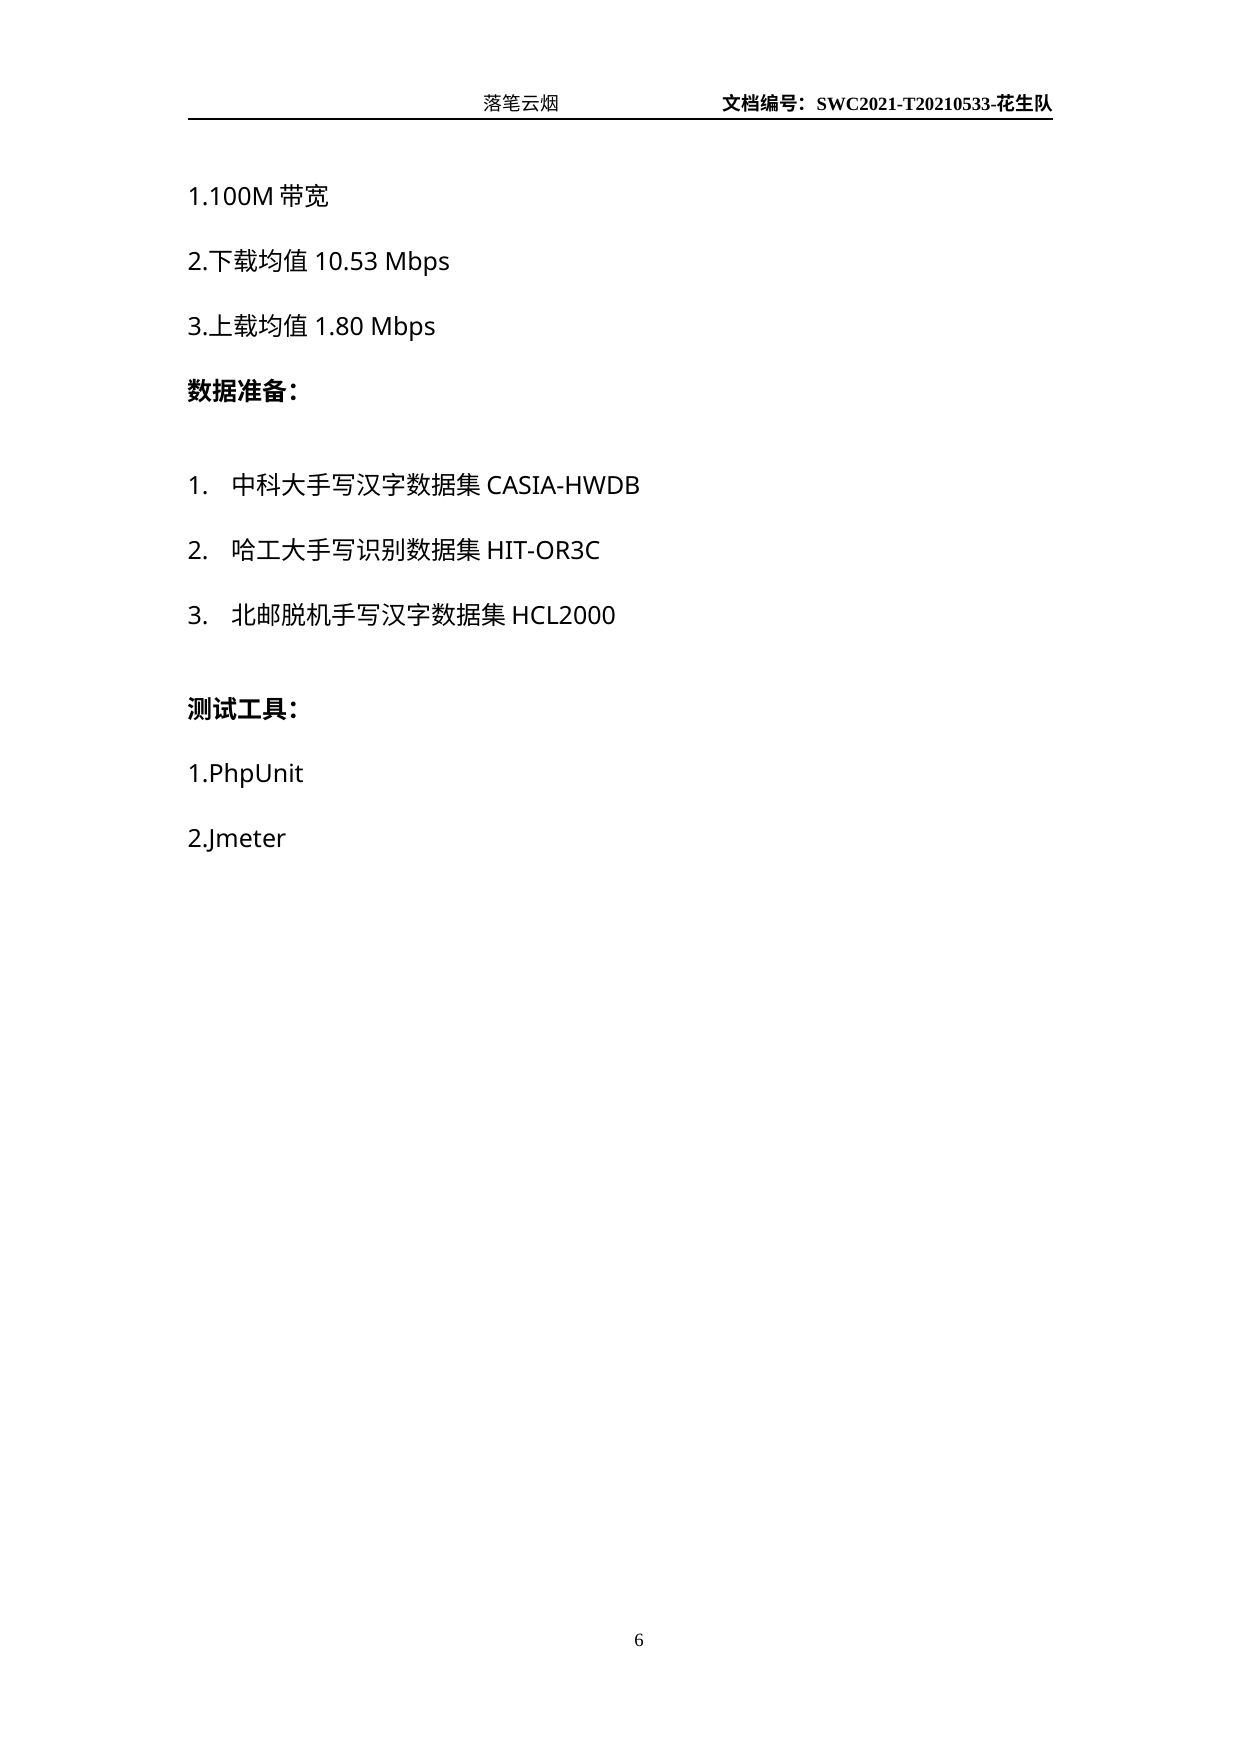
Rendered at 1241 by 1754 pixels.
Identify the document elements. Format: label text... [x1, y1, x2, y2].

text 2.下载均值 10.53 Mbps [187, 227, 1053, 292]
text 数据准备： [187, 357, 1053, 422]
list 哈工大手写识别数据集HIT-OR3C [187, 516, 1053, 581]
list 中科大手写汉字数据集CASIA-HWDB [187, 451, 1053, 516]
text 测试工具： [187, 675, 1053, 740]
text 3.上载均值 1.80 Mbps [187, 292, 1053, 357]
list 北邮脱机手写汉字数据集HCL2000 [187, 581, 1053, 646]
text 1.PhpUnit [187, 740, 1053, 805]
text 2.Jmeter [187, 805, 1053, 870]
text 1.100M带宽 [187, 162, 1053, 227]
